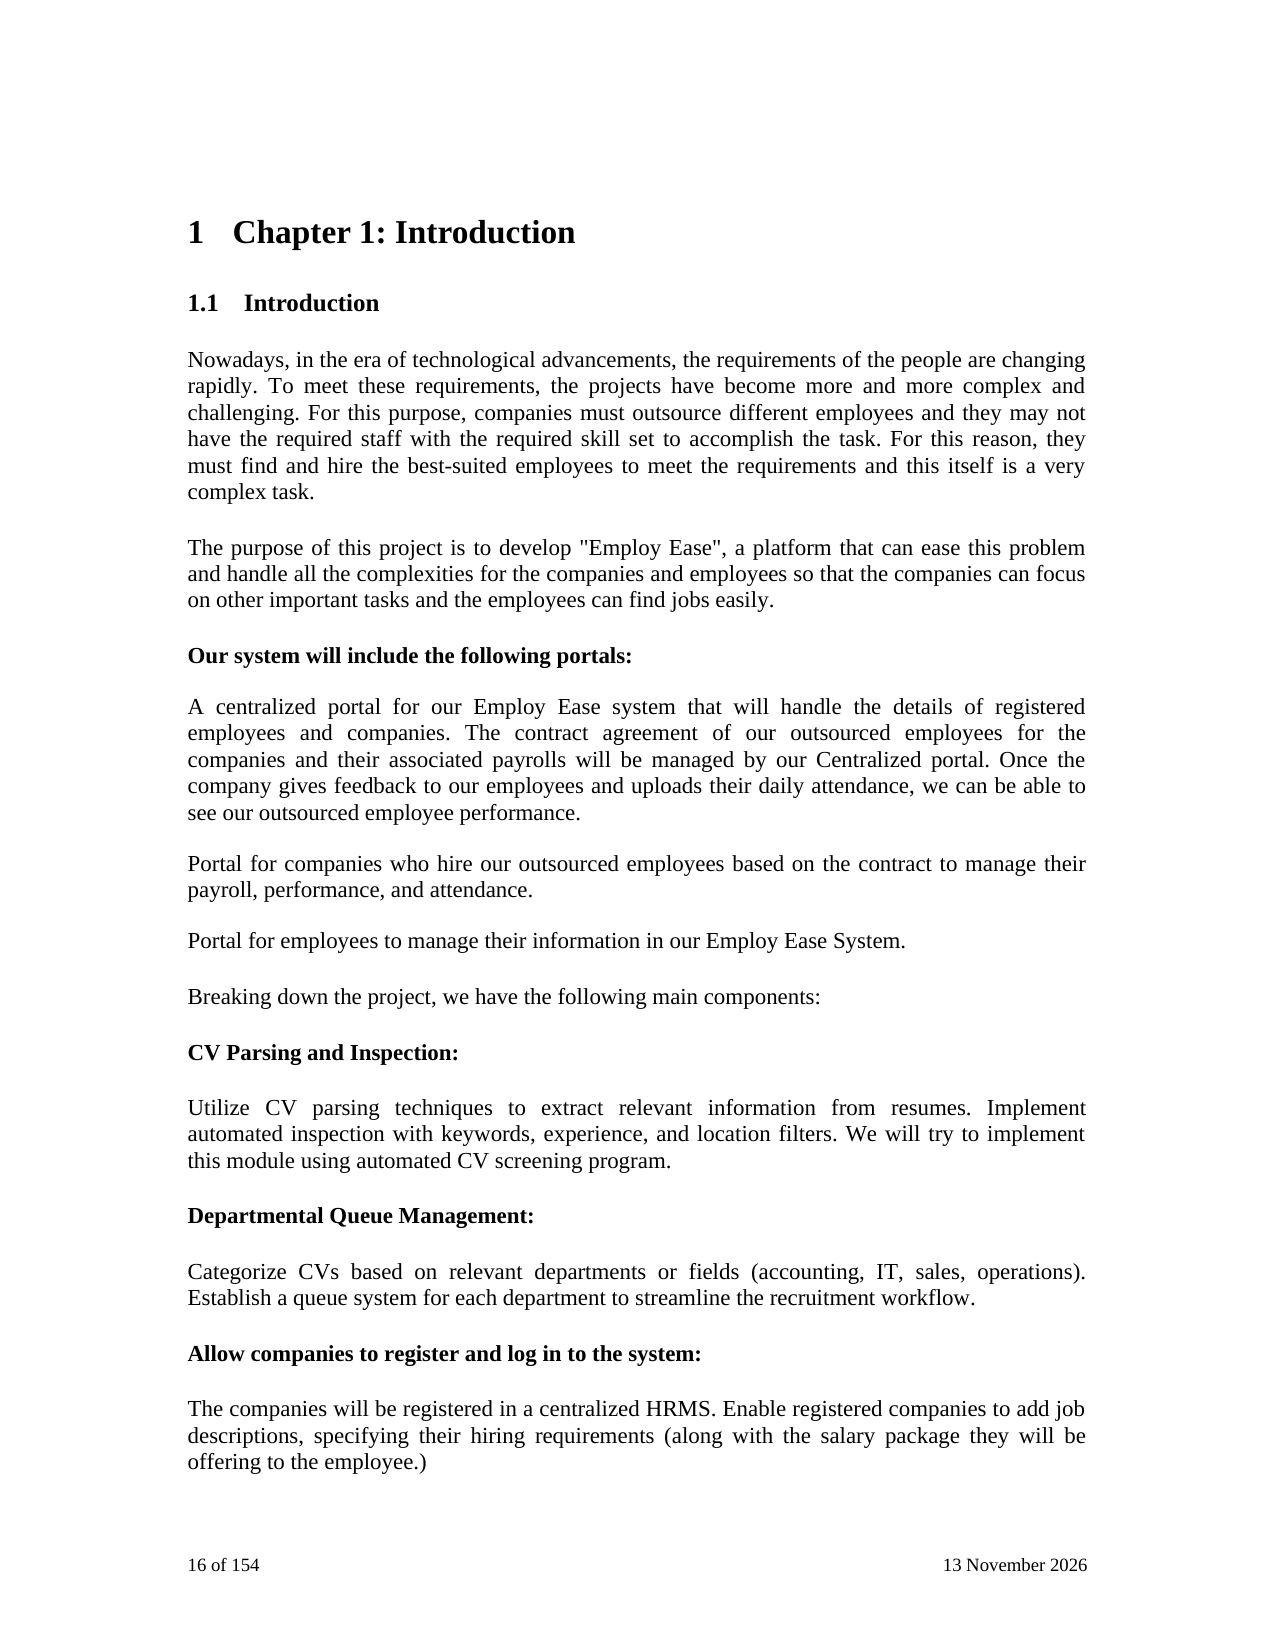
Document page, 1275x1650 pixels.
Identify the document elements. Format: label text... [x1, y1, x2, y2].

subtitle Chapter 1: Introduction [187, 212, 1087, 251]
text Our system will include the following portals: [187, 642, 1087, 668]
text Departmental Queue Management: [187, 1202, 1087, 1229]
text Categorize CVs based on relevant departments or fields (accounting, IT, sales, operations). Establish a queue system for each department to streamline the recruitment workflow. [187, 1258, 1087, 1311]
text Nowadays, in the era of technological advancements, the requirements of the people are changing rapidly. To meet these requirements, the projects have become more and more complex and challenging. For this purpose, companies must outsource different employees and they may not have the required staff with the required skill set to accomplish the task. For this reason, they must find and hire the best-suited employees to meet the requirements and this itself is a very complex task. [187, 346, 1087, 504]
text Portal for companies who hire our outsourced employees based on the contract to manage their payroll, performance, and attendance. [187, 850, 1087, 903]
text The companies will be registered in a centralized HRMS. Enable registered companies to add job descriptions, specifying their hiring requirements (along with the salary package they will be offering to the employee.) [187, 1395, 1087, 1474]
text Allow companies to register and log in to the system: [187, 1340, 1087, 1366]
text Utilize CV parsing techniques to extract relevant information from resumes. Implement automated inspection with keywords, experience, and location filters. We will try to implement this module using automated CV screening program. [187, 1094, 1087, 1173]
text Portal for employees to manage their information in our Employ Ease System. [187, 928, 1087, 954]
text CV Parsing and Inspection: [187, 1039, 1087, 1065]
text The purpose of this project is to develop "Employ Ease", a platform that can ease this problem and handle all the complexities for the companies and employees so that the companies can focus on other important tasks and the employees can find jobs easily. [187, 533, 1087, 613]
text Breaking down the project, we have the following main components: [187, 983, 1087, 1009]
text A centralized portal for our Employ Ease system that will handle the details of registered employees and companies. The contract agreement of our outsourced employees for the companies and their associated payrolls will be managed by our Centralized portal. Once the company gives feedback to our employees and uploads their daily attendance, we can be able to see our outsourced employee performance. [187, 693, 1087, 825]
subtitle Introduction [187, 288, 1087, 317]
